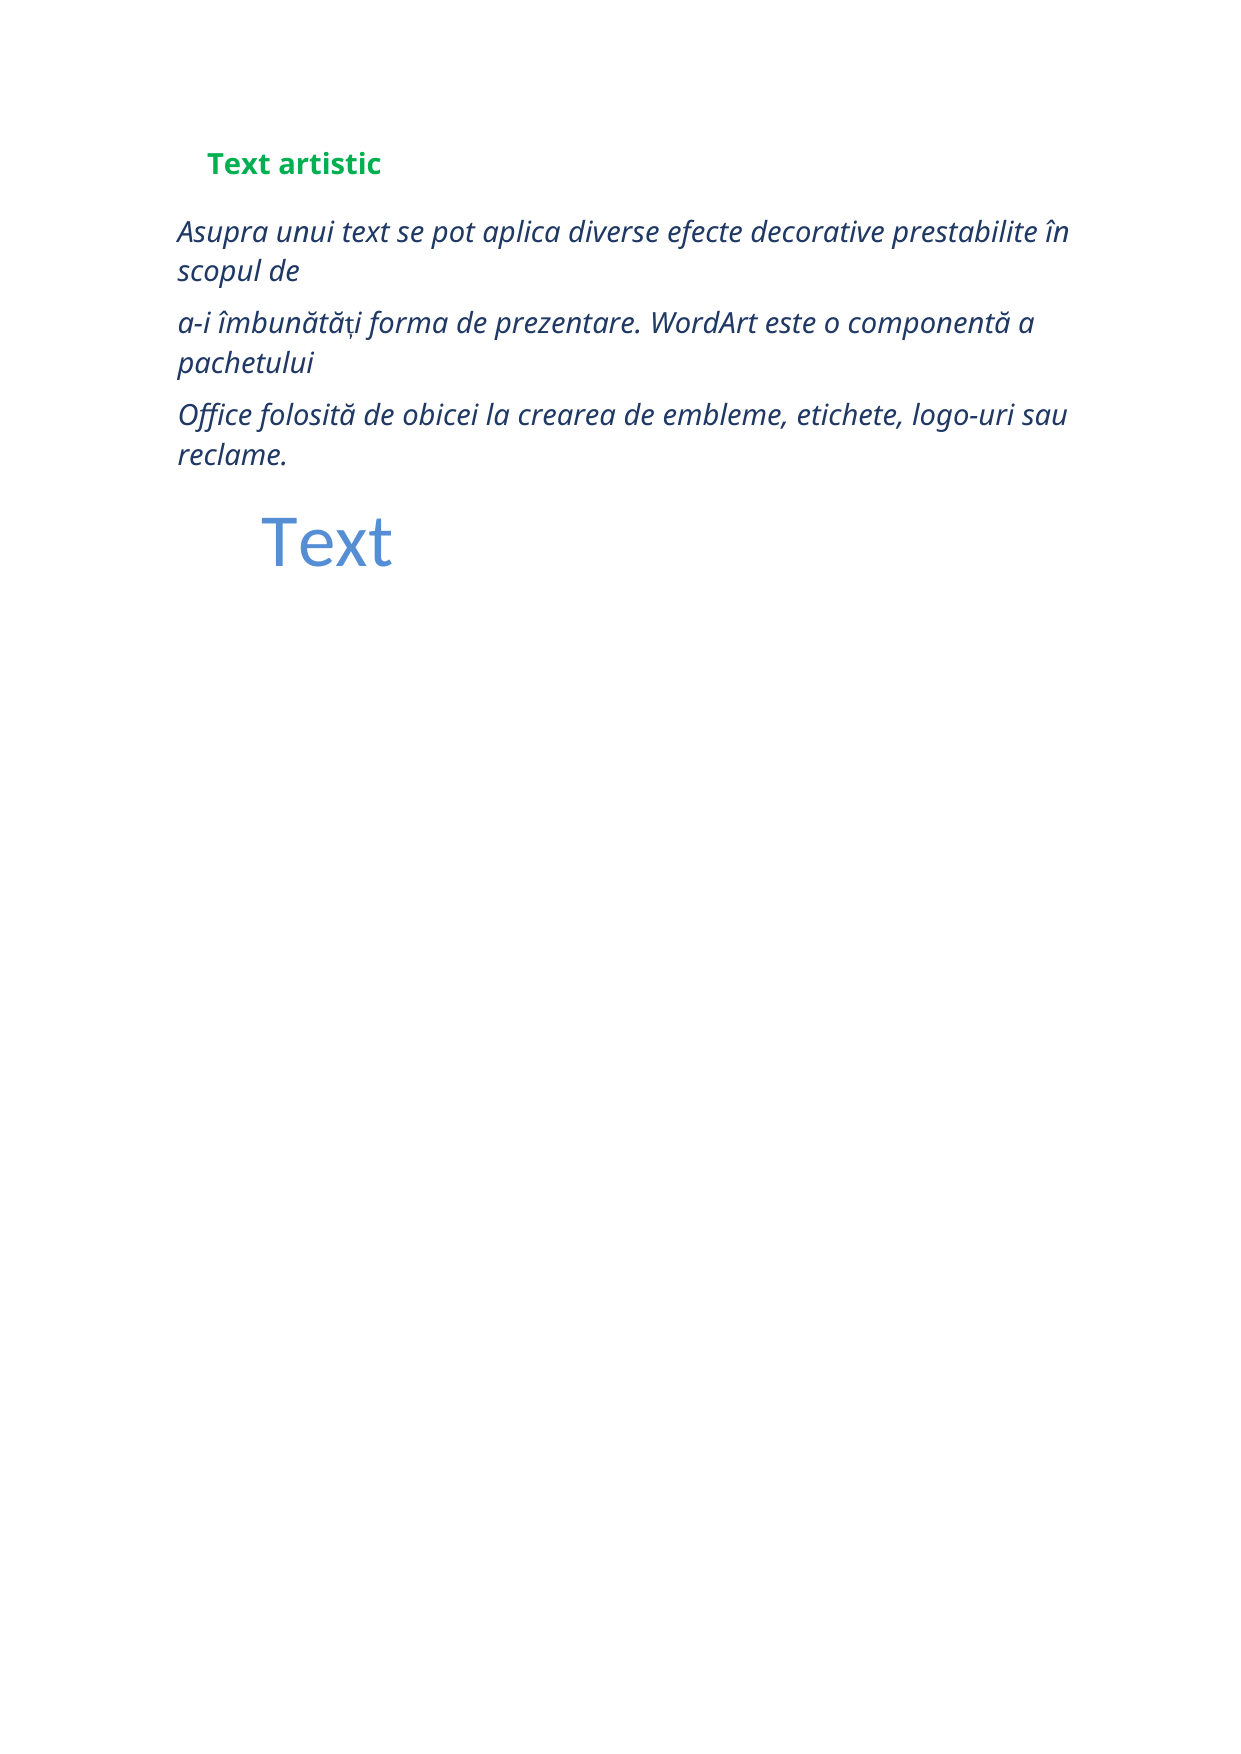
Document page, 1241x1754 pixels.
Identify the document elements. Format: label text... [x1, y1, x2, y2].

text Office folosită de obicei la crearea de embleme, etichete, logo-uri sau reclame. [177, 395, 1152, 474]
text Asupra unui text se pot aplica diverse efecte decorative prestabilite în scopul de [177, 211, 1152, 290]
title Text artistic [207, 143, 1152, 183]
text a-i îmbunătăți forma de prezentare. WordArt este o componentă a pachetului [177, 303, 1152, 382]
